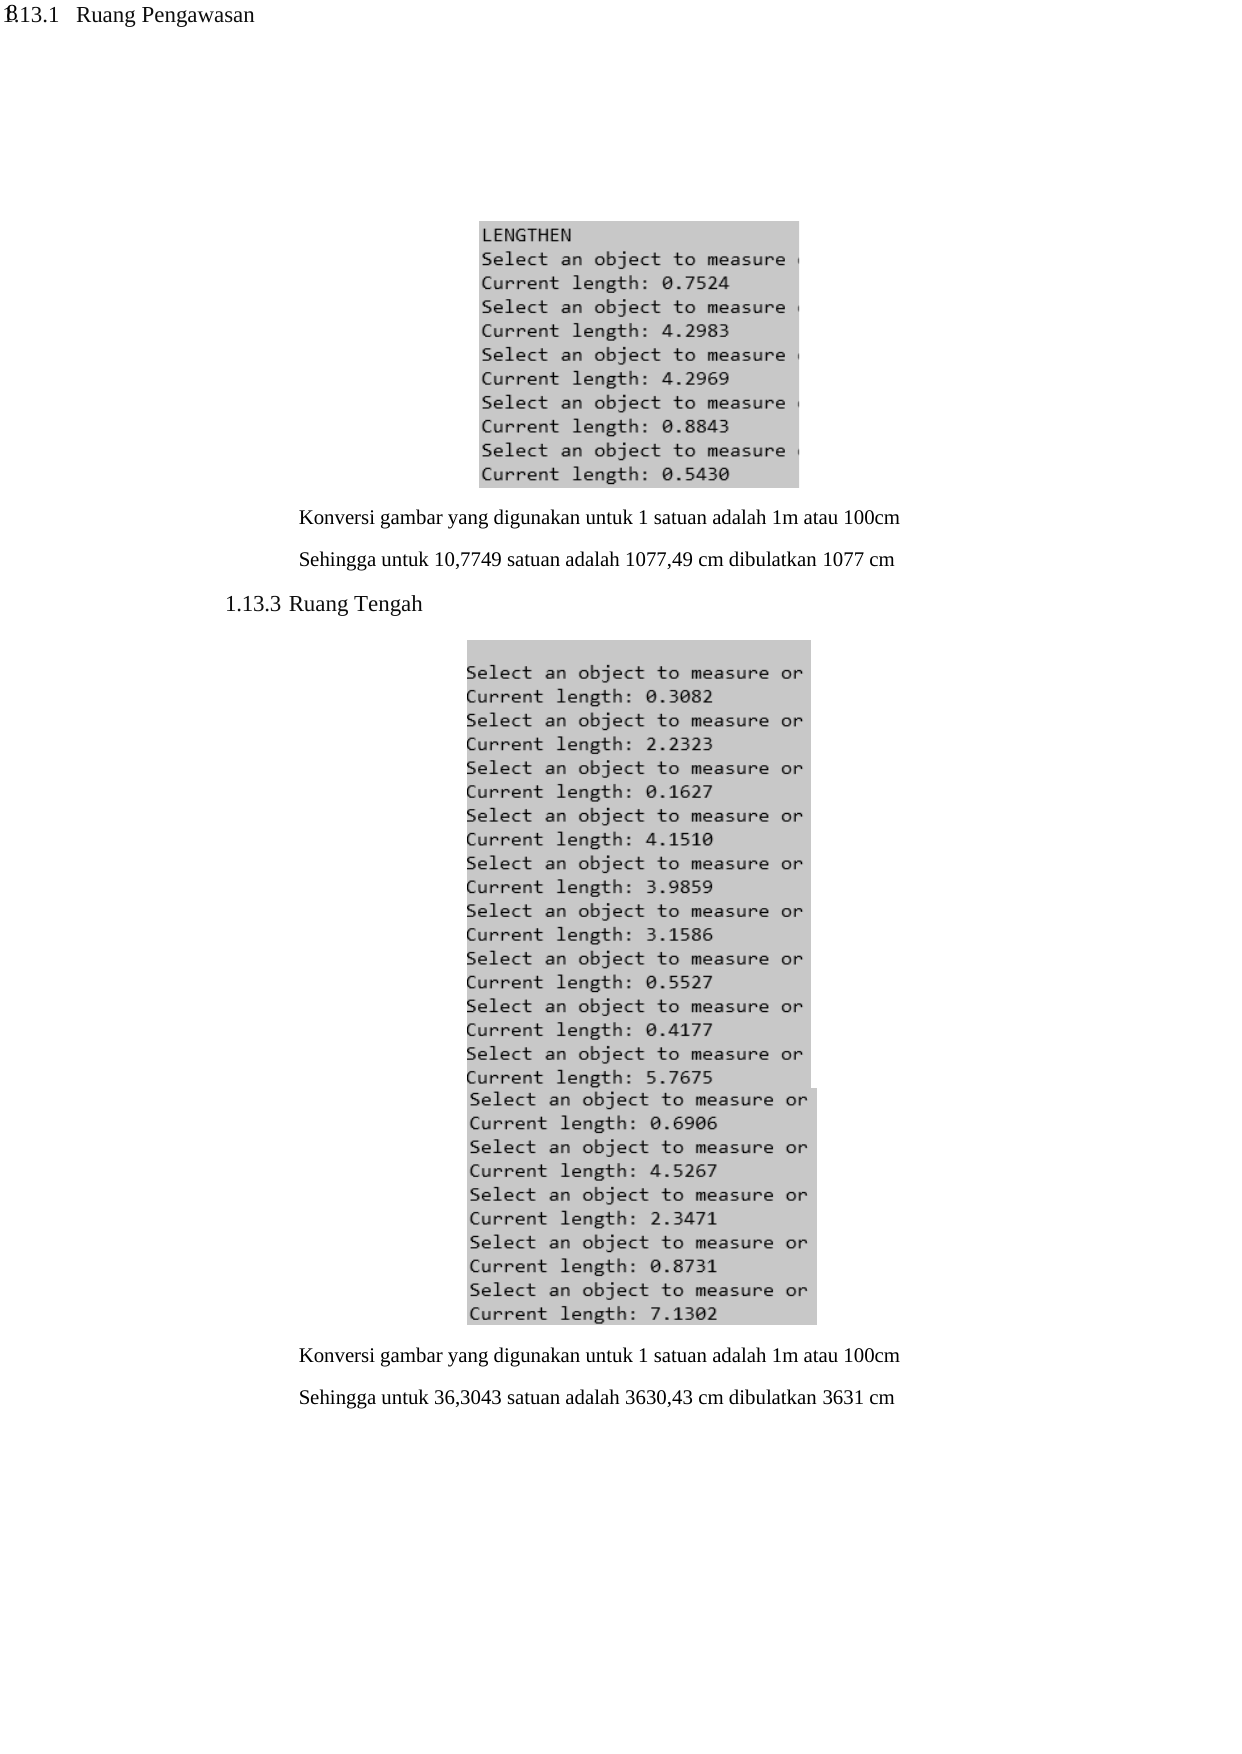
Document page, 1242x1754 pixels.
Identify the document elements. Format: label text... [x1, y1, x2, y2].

picture [467, 640, 817, 1325]
picture [479, 221, 800, 488]
text Konversi gambar yang digunakan untuk 1 satuan adalah 1m atau 100cm Sehingga untuk 10,7749 satuan adalah 1077,49 cm dibulatkan 1077 cm [298, 505, 902, 571]
list Ruang Tengah [225, 589, 1108, 616]
